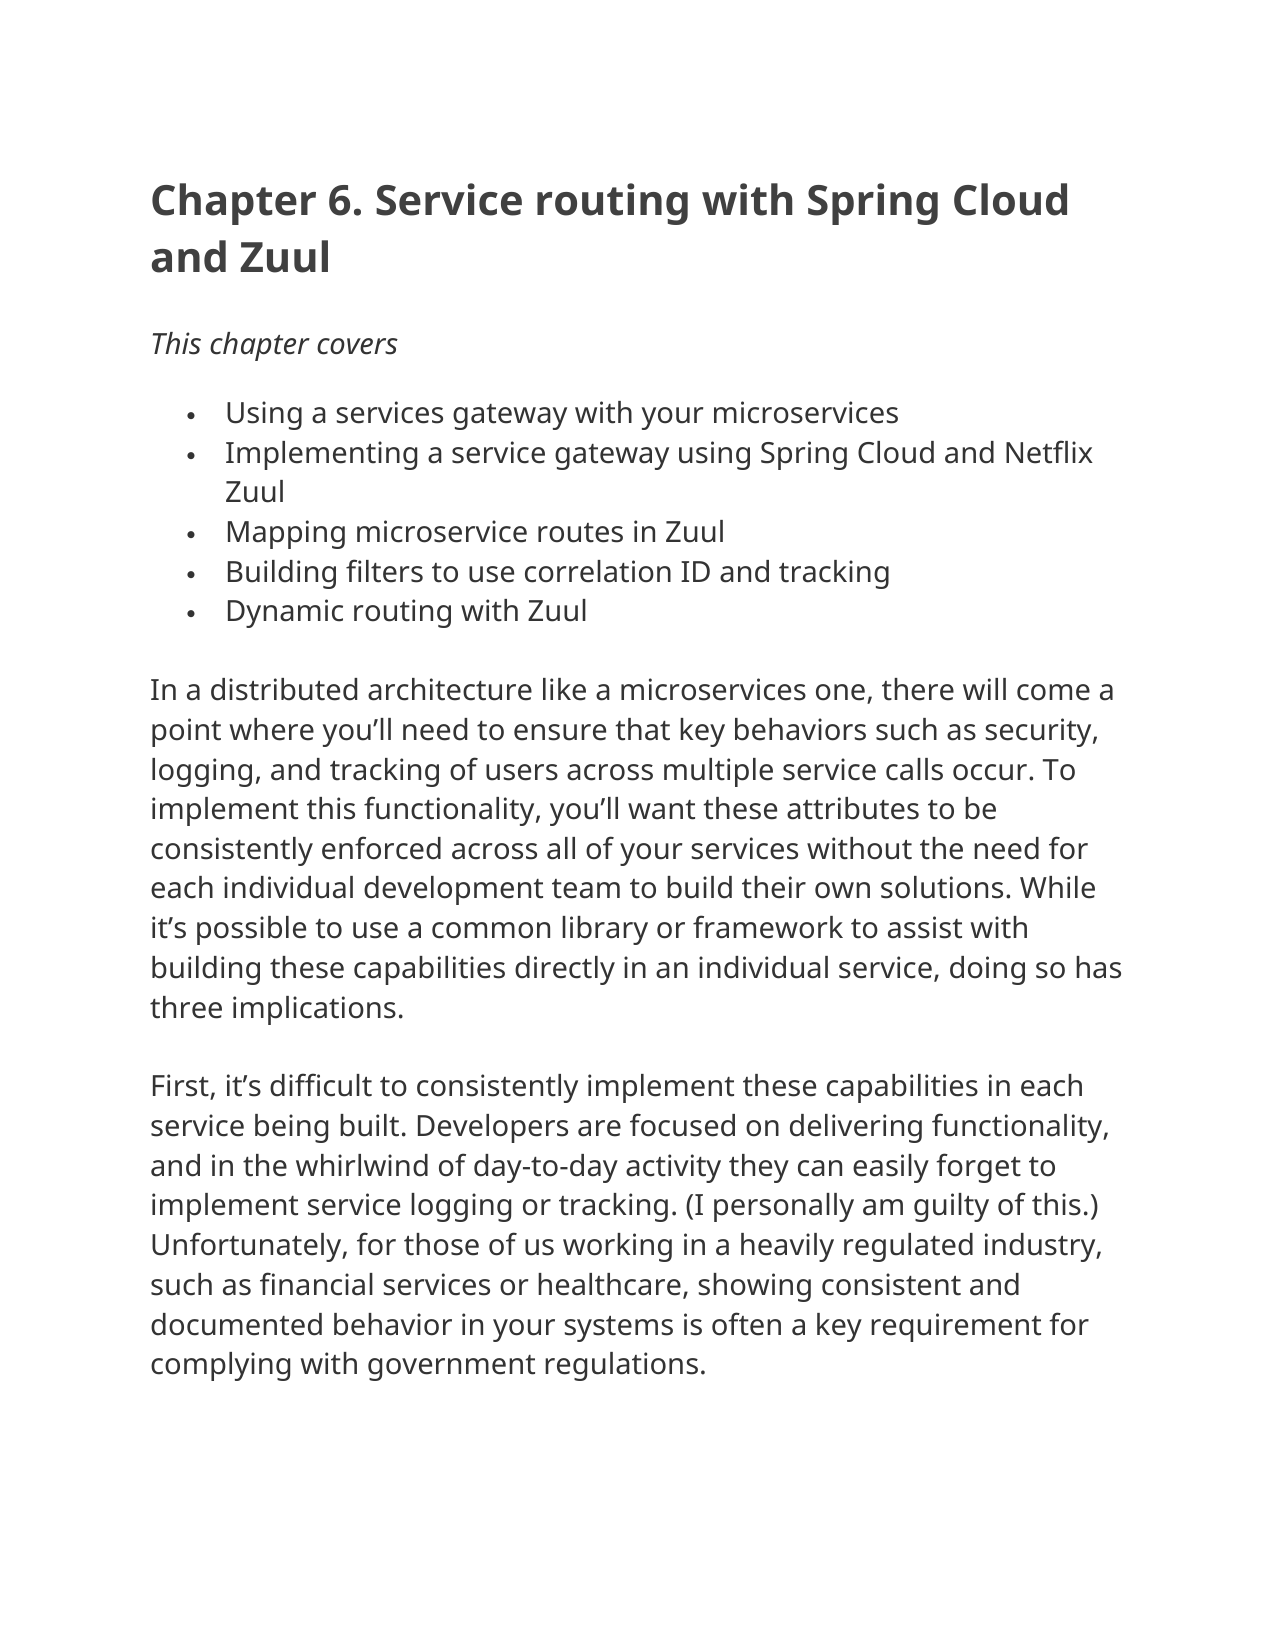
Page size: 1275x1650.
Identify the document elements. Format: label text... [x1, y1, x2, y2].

text This chapter covers [150, 323, 1125, 363]
list Implementing a service gateway using Spring Cloud and Netflix Zuul [187, 432, 1125, 511]
text First, it’s difficult to consistently implement these capabilities in each service being built. Developers are focused on delivering functionality, and in the whirlwind of day-to-day activity they can easily forget to implement service logging or tracking. (I personally am guilty of this.) Unfortunately, for those of us working in a heavily regulated industry, such as financial services or healthcare, showing consistent and documented behavior in your systems is often a key requirement for complying with government regulations. [150, 1066, 1125, 1383]
list Dynamic routing with Zuul [187, 591, 1125, 630]
text Chapter 6. Service routing with Spring Cloud and Zuul [150, 171, 1125, 284]
text In a distributed architecture like a microservices one, there will come a point where you’ll need to ensure that key behaviors such as security, logging, and tracking of users across multiple service calls occur. To implement this functionality, you’ll want these attributes to be consistently enforced across all of your services without the need for each individual development team to build their own solutions. While it’s possible to use a common library or framework to assist with building these capabilities directly in an individual service, doing so has three implications. [150, 669, 1125, 1027]
list Using a services gateway with your microservices [187, 392, 1125, 432]
list Mapping microservice routes in Zuul [187, 511, 1125, 551]
list Building filters to use correlation ID and tracking [187, 551, 1125, 591]
